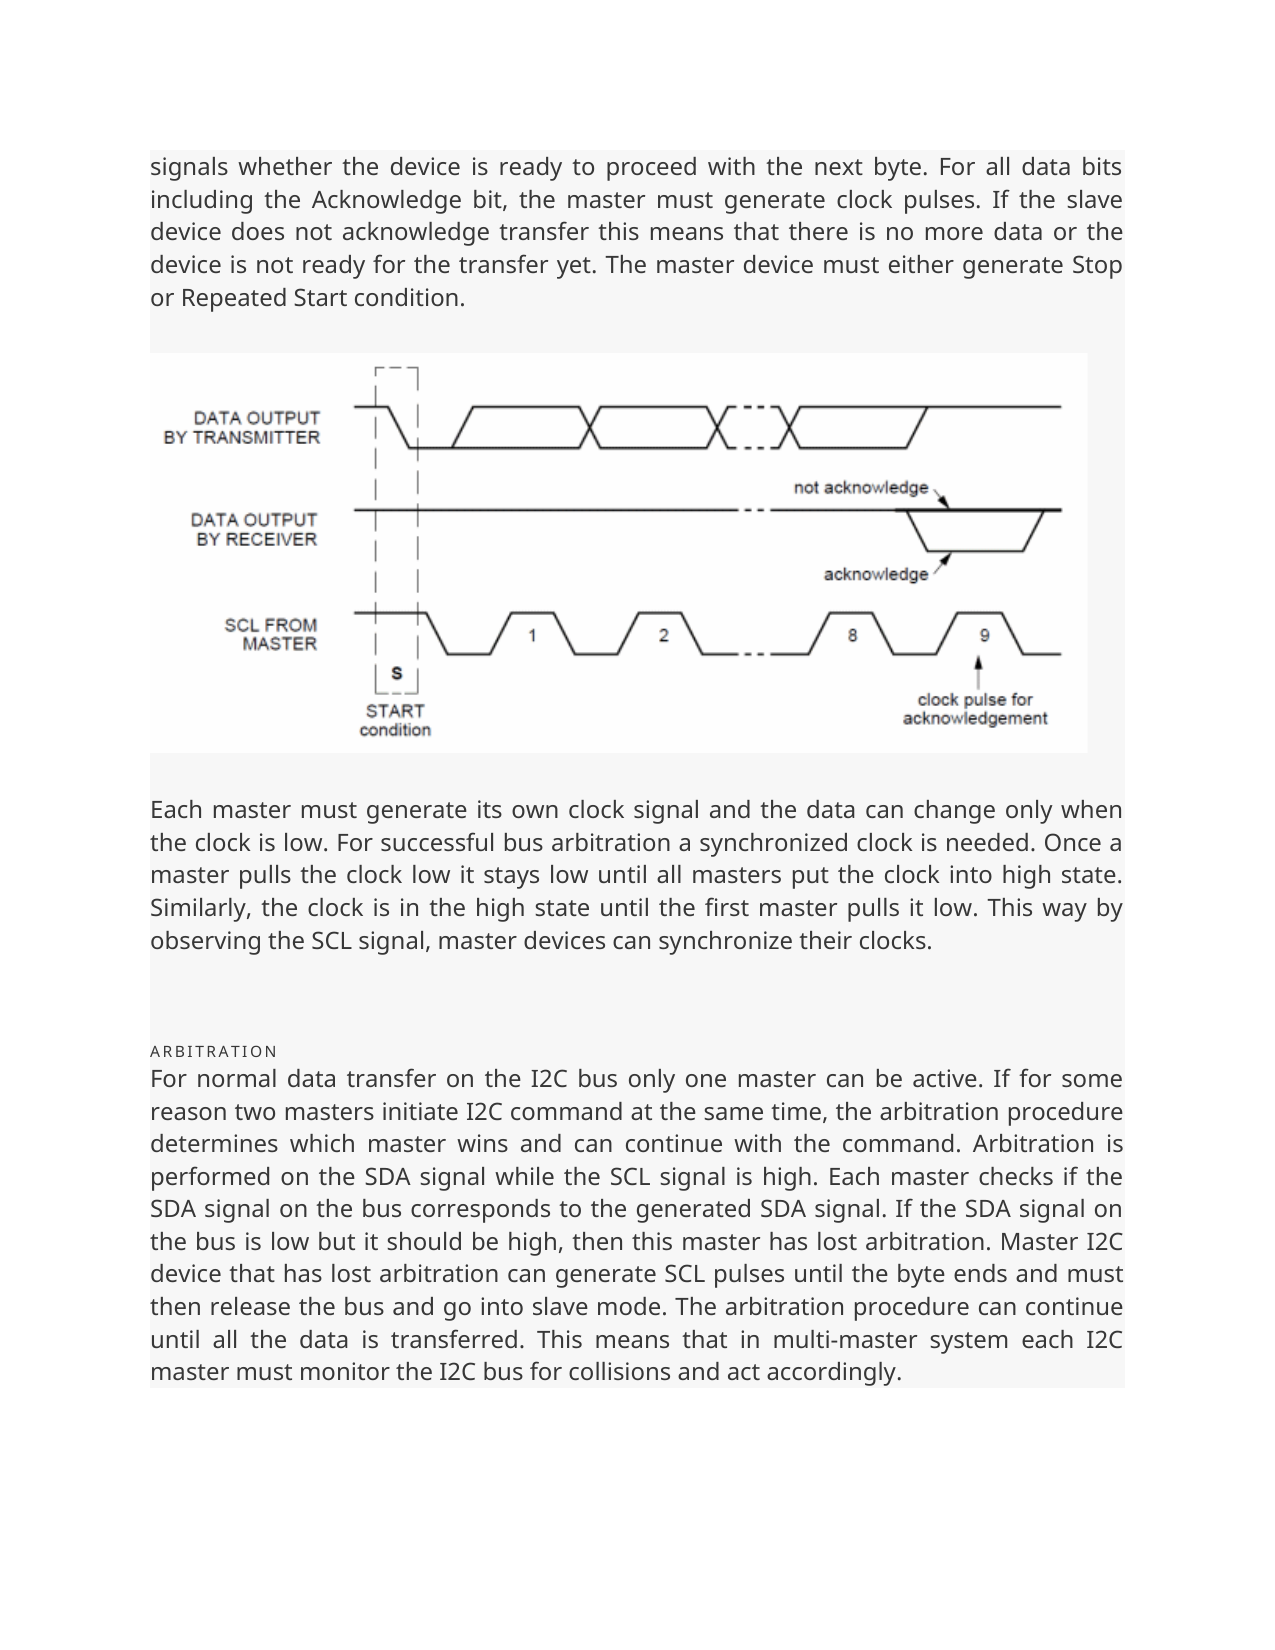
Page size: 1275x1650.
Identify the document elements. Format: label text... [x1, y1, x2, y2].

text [150, 150, 1125, 313]
picture [150, 353, 1088, 753]
text For normal data transfer on the I2C bus only one master can be active. If for some reason two masters initiate I2C command at the same time, the arbitration procedure determines which master wins and can continue with the command. Arbitration is performed on the SDA signal while the SCL signal is high. Each master checks if the SDA signal on the bus corresponds to the generated SDA signal. If the SDA signal on the bus is low but it should be high, then this master has lost arbitration. Master I2C device that has lost arbitration can generate SCL pulses until the byte ends and must then release the bus and go into slave mode. The arbitration procedure can continue until all the data is transferred. This means that in multi-master system each I2C master must monitor the I2C bus for collisions and act accordingly. [150, 1062, 1125, 1388]
subtitle ARBITRATION [150, 997, 1125, 1062]
text Each master must generate its own clock signal and the data can change only when the clock is low. For successful bus arbitration a synchronized clock is needed. Once a master pulls the clock low it stays low until all masters put the clock into high state. Similarly, the clock is in the high state until the first master pulls it low. This way by observing the SCL signal, master devices can synchronize their clocks. [150, 793, 1125, 956]
